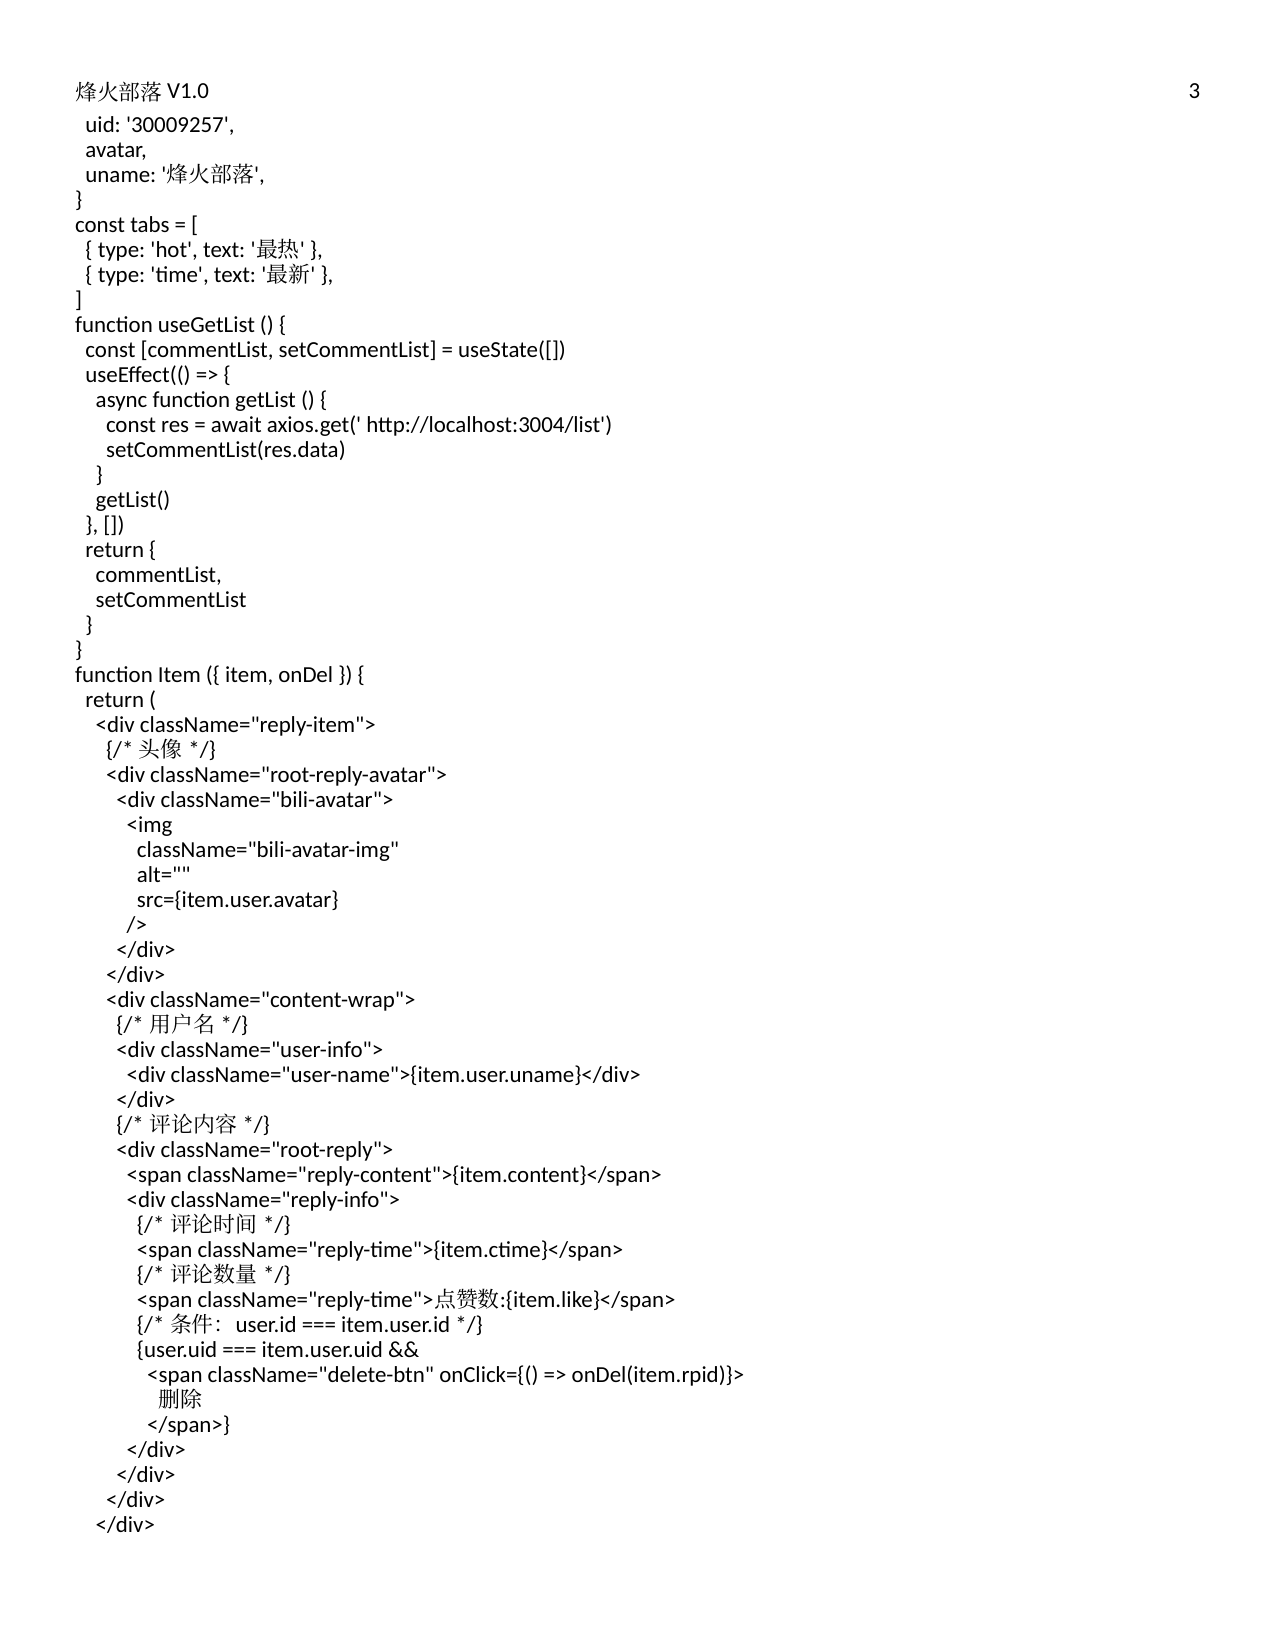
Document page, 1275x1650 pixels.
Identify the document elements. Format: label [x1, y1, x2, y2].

text [75, 112, 1200, 1537]
